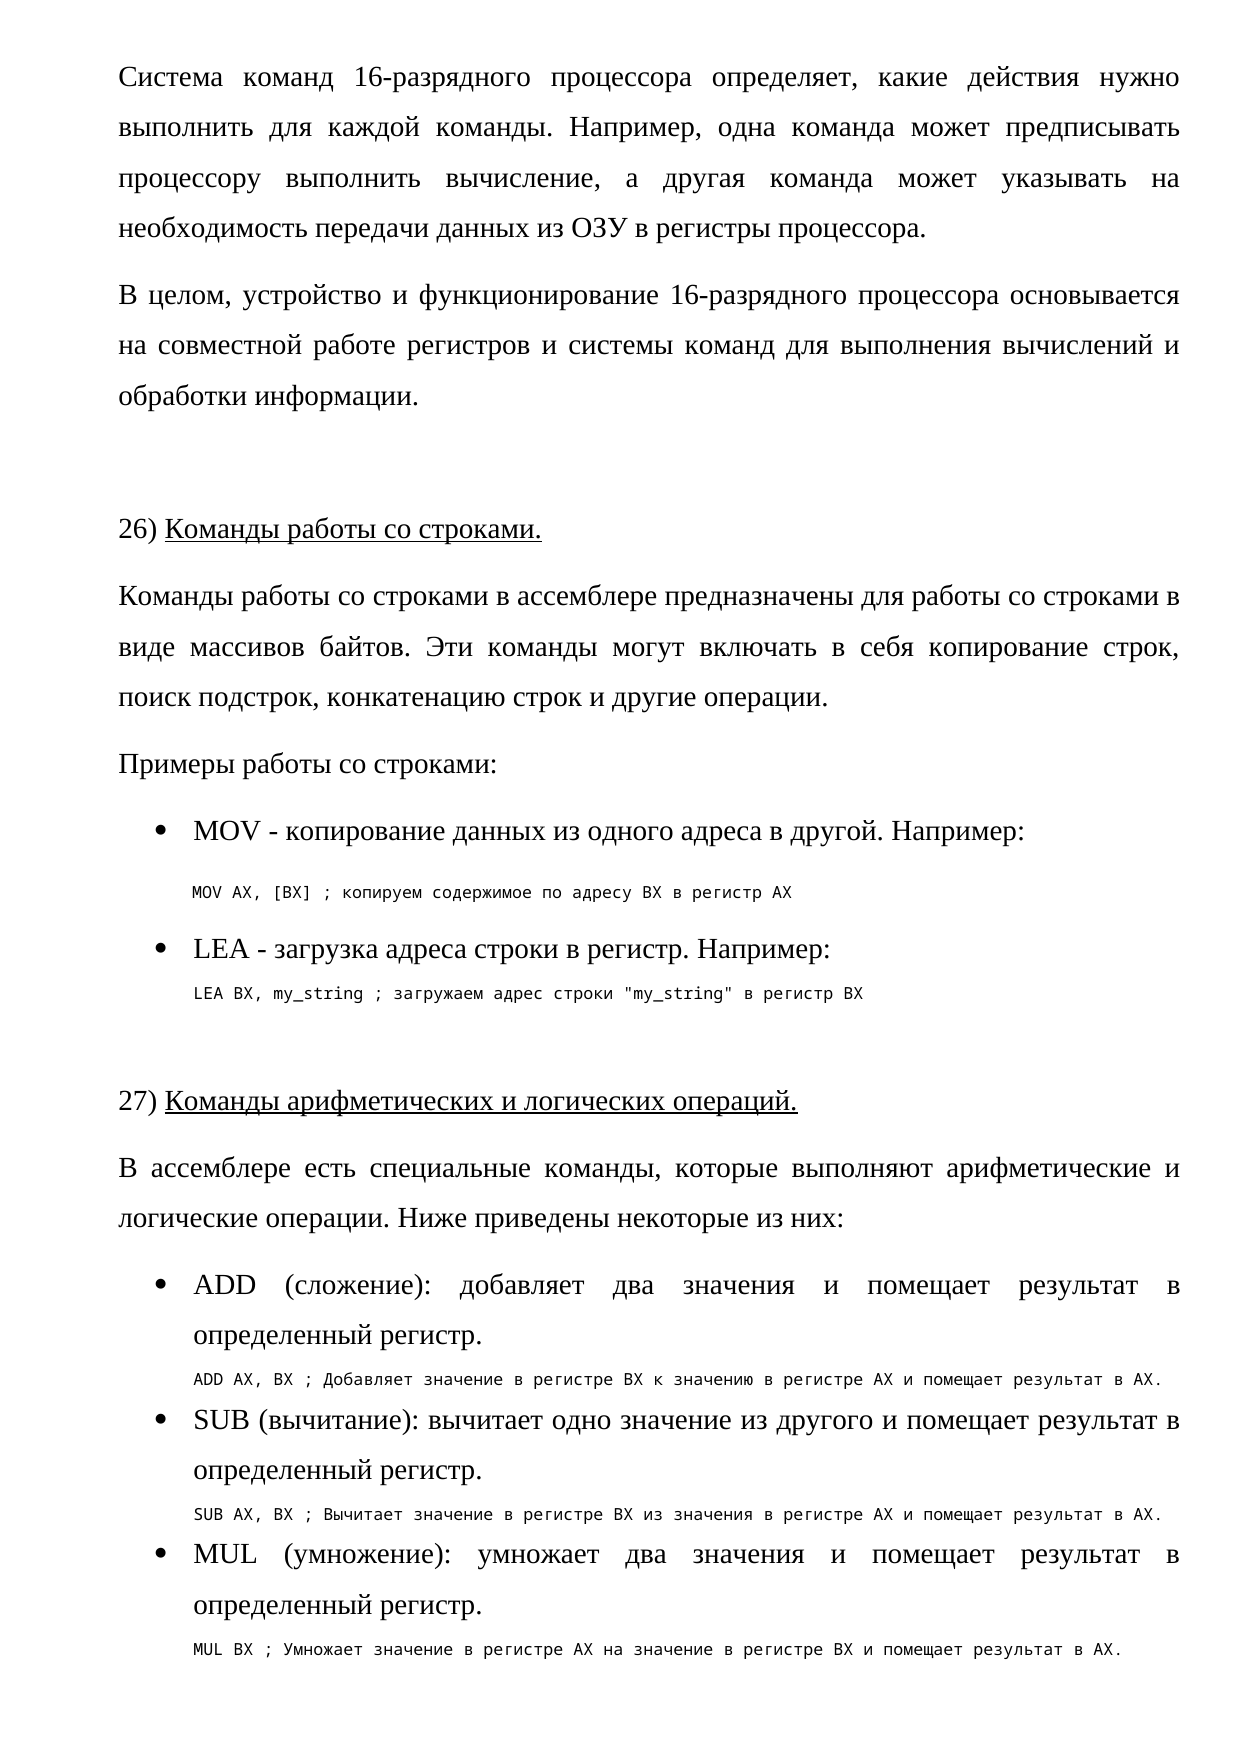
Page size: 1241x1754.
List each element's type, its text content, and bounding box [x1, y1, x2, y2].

text В ассемблере есть специальные команды, которые выполняют арифметические и логические операции. Ниже приведены некоторые из них: [118, 1150, 1181, 1234]
list MUL (умножение): умножает два значения и помещает результат в определенный регистр. [156, 1537, 1181, 1621]
list ADD AX, BX ; Добавляет значение в регистре BX к значению в регистре AX и помещает результат в AX. [193, 1368, 1181, 1391]
text Примеры работы со строками: [118, 746, 1181, 780]
text 27) Команды арифметических и логических операций. [118, 1083, 1181, 1116]
list MOV - копирование данных из одного адреса в другой. Например: [156, 813, 1181, 847]
text Команды работы со строками в ассемблере предназначены для работы со строками в виде массивов байтов. Эти команды могут включать в себя копирование строк, поиск подстрок, конкатенацию строк и другие операции. [118, 578, 1181, 713]
list MUL BX ; Умножает значение в регистре AX на значение в регистре BX и помещает результат в AX. [193, 1637, 1181, 1660]
text 26) Команды работы со строками. [118, 512, 1181, 545]
list LEA - загрузка адреса строки в регистр. Например: [156, 931, 1181, 964]
text Система команд 16-разрядного процессора определяет, какие действия нужно выполнить для каждой команды. Например, одна команда может предписывать процессору выполнить вычисление, а другая команда может указывать на необходимость передачи данных из ОЗУ в регистры процессора. [118, 59, 1181, 243]
text MOV AX, [BX] ; копируем содержимое по адресу BX в регистр AX [156, 880, 1181, 903]
text В целом, устройство и функционирование 16-разрядного процессора основывается на совместной работе регистров и системы команд для выполнения вычислений и обработки информации. [118, 277, 1181, 411]
list LEA BX, my_string ; загружаем адрес строки "my_string" в регистр BX [193, 981, 1181, 1004]
list SUB (вычитание): вычитает одно значение из другого и помещает результат в определенный регистр. [156, 1402, 1181, 1486]
list SUB AX, BX ; Вычитает значение в регистре BX из значения в регистре AX и помещает результат в AX. [193, 1503, 1181, 1525]
list ADD (сложение): добавляет два значения и помещает результат в определенный регистр. [156, 1267, 1181, 1351]
